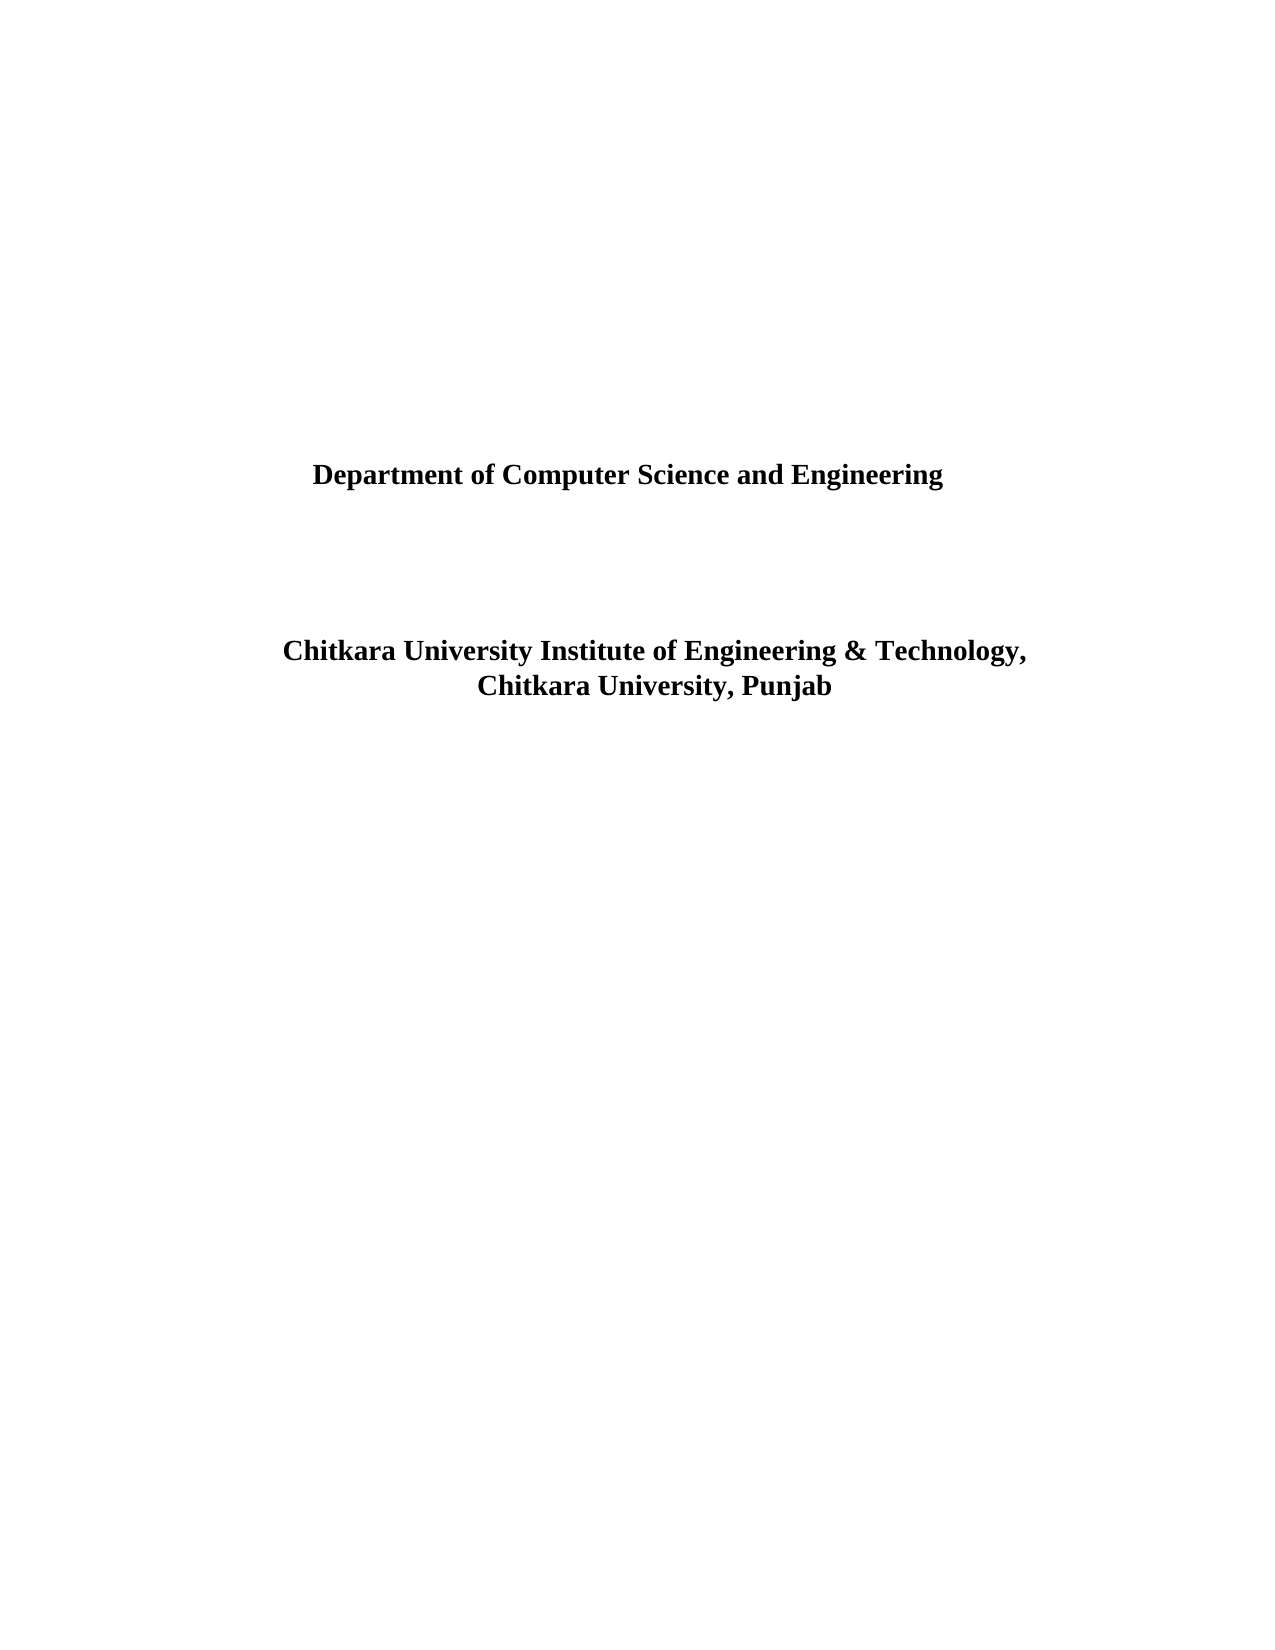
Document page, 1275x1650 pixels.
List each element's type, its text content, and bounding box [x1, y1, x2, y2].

subtitle Chitkara University, Punjab [150, 668, 1159, 702]
text Department of Computer Science and Engineering [150, 457, 1125, 491]
subtitle Chitkara University Institute of Engineering & Technology, [150, 633, 1159, 666]
